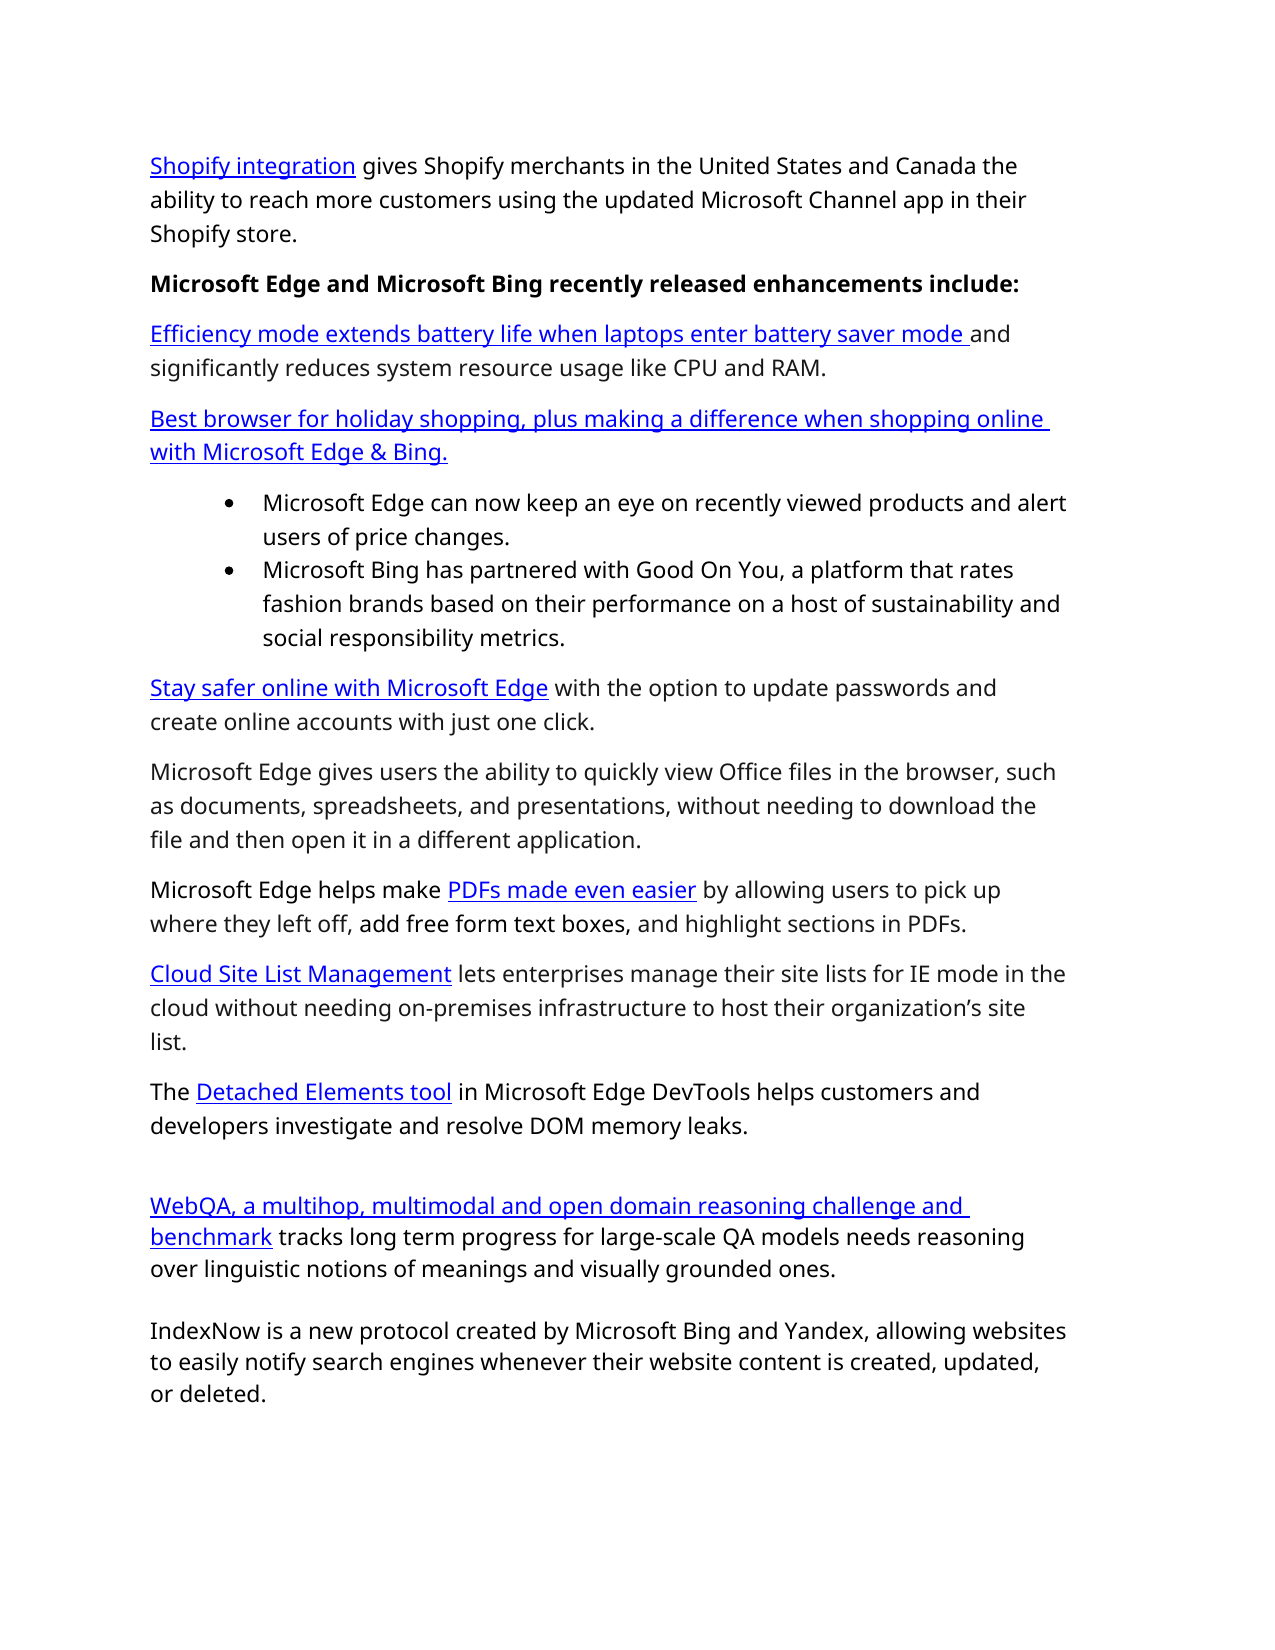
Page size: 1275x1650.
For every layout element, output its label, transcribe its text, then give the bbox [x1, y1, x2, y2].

list Microsoft Bing has partnered with Good On You, a platform that rates fashion brands based on their performance on a host of sustainability and social responsibility metrics. [225, 554, 1069, 653]
text Microsoft Edge and Microsoft Bing recently released enhancements include: [150, 268, 1069, 299]
text IndexNow is a new protocol created by Microsoft Bing and Yandex, allowing websites to easily notify search engines whenever their website content is created, updated, or deleted. [150, 1315, 1069, 1409]
text WebQA, a multihop, multimodal and open domain reasoning challenge and benchmark tracks long term progress for large-scale QA models needs reasoning over linguistic notions of meanings and visually grounded ones. [150, 1190, 1069, 1284]
text Cloud Site List Management lets enterprises manage their site lists for IE mode in the cloud without needing on-premises infrastructure to host their organization’s site list. [150, 958, 1069, 1057]
text Shopify integration gives Shopify merchants in the United States and Canada the ability to reach more customers using the updated Microsoft Channel app in their Shopify store. [150, 150, 1069, 249]
text Microsoft Edge gives users the ability to quickly view Office files in the browser, such as documents, spreadsheets, and presentations, without needing to download the file and then open it in a different application. [150, 756, 1069, 855]
text Best browser for holiday shopping, plus making a difference when shopping online with Microsoft Edge & Bing. [150, 402, 1060, 467]
text Stay safer online with Microsoft Edge with the option to update passwords and create online accounts with just one click. [150, 672, 1069, 737]
text Microsoft Edge helps make PDFs made even easier by allowing users to pick up where they left off, add free form text boxes, and highlight sections in PDFs. [150, 874, 1069, 939]
list Microsoft Edge can now keep an eye on recently viewed products and alert users of price changes. [225, 487, 1069, 552]
text The Detached Elements tool in Microsoft Edge DevTools helps customers and developers investigate and resolve DOM memory leaks. [150, 1076, 1060, 1141]
text Efficiency mode extends battery life when laptops enter battery saver mode and significantly reduces system resource usage like CPU and RAM. [150, 318, 1060, 383]
